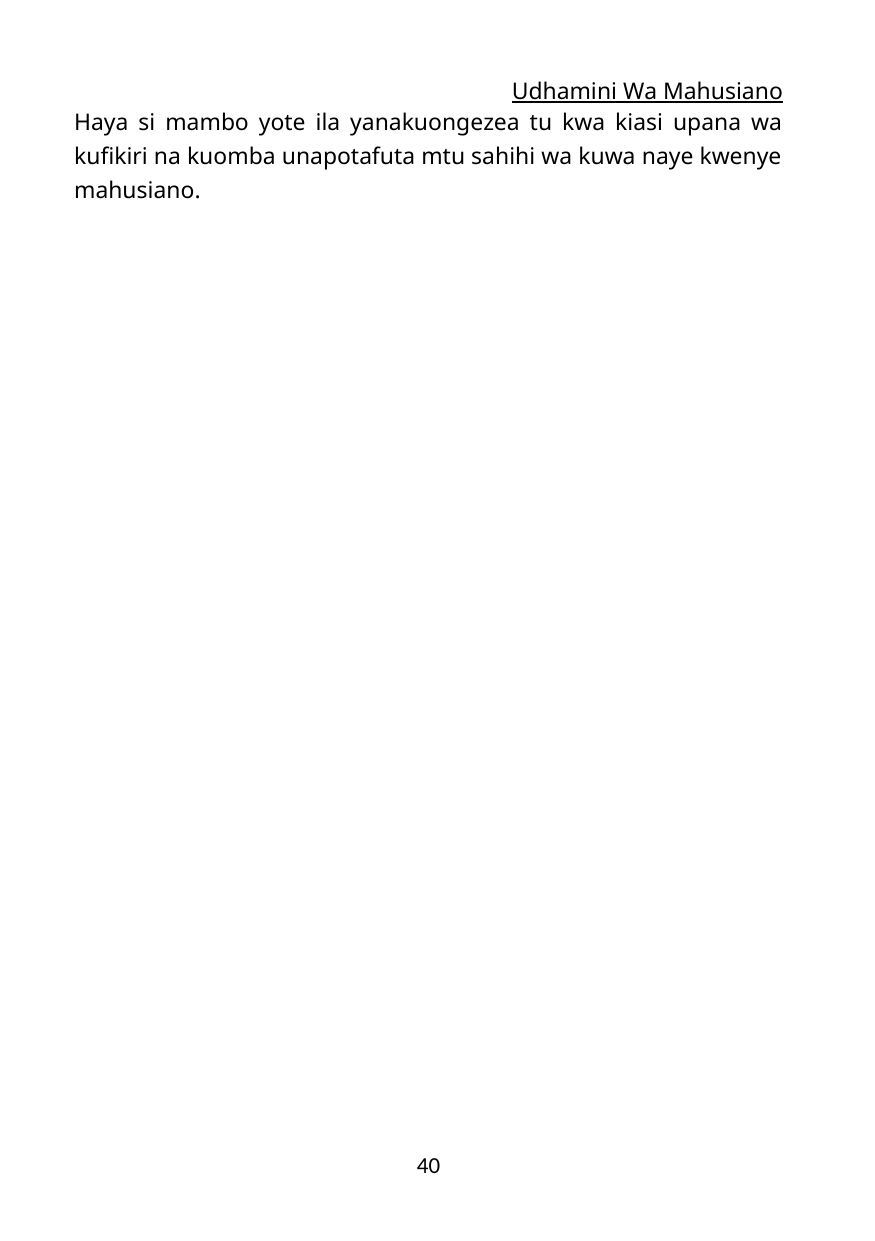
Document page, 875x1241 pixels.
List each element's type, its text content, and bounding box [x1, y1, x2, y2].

text Haya si mambo yote ila yanakuongezea tu kwa kiasi upana wa kufikiri na kuomba unapotafuta mtu sahihi wa kuwa naye kwenye mahusiano. [74, 106, 783, 205]
